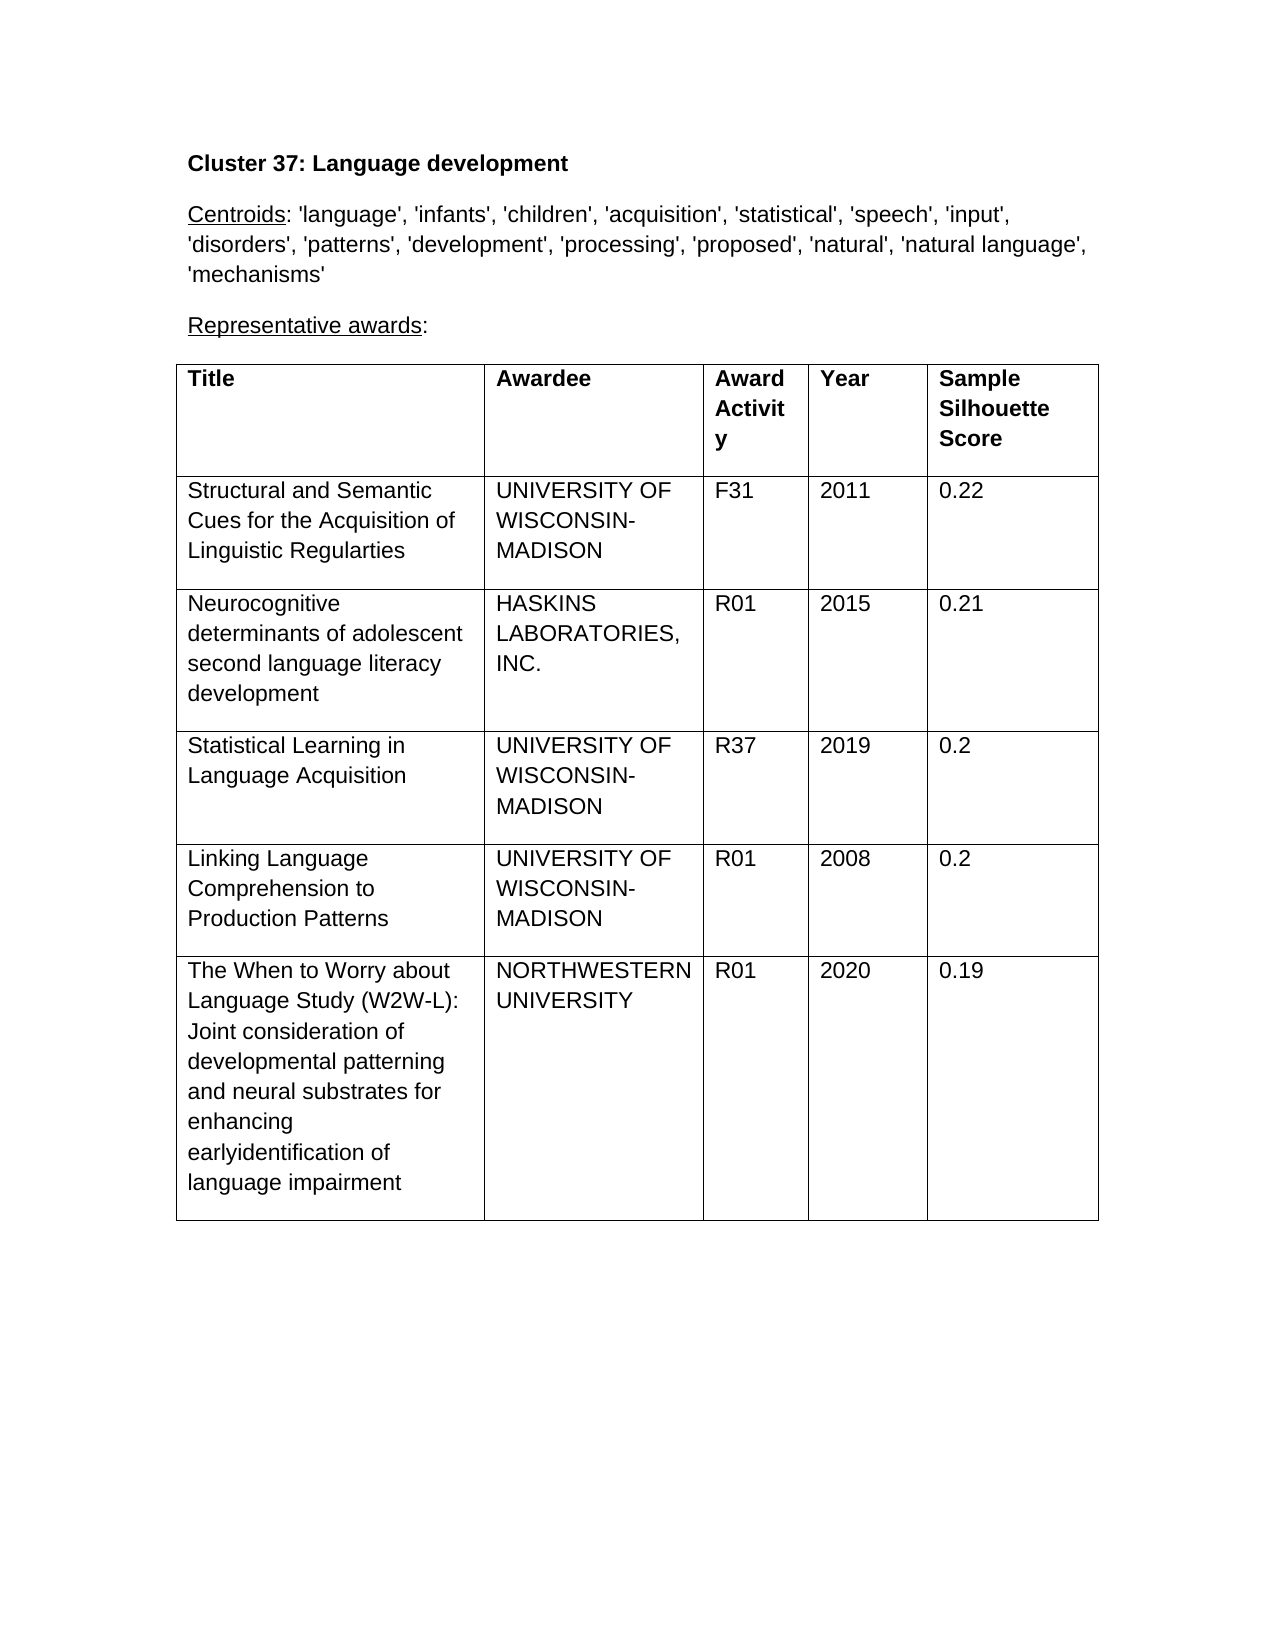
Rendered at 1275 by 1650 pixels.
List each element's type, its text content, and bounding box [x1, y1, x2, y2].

table_cell 2020 [809, 957, 927, 1220]
table_cell R01 [704, 957, 808, 1220]
table_cell 0.22 [928, 477, 1098, 588]
table_cell 0.2 [928, 845, 1098, 956]
table_cell 0.2 [928, 732, 1098, 844]
table_cell 2015 [809, 590, 927, 731]
table_header Awardee [485, 365, 703, 476]
table_cell 0.21 [928, 590, 1098, 731]
table_cell The When to Worry about Language Study (W2W-L): Joint consideration of developmental patterning and neural substrates for enhancing earlyidentification of language impairment [177, 957, 484, 1220]
table_cell 2008 [809, 845, 927, 956]
table_cell R01 [704, 590, 808, 731]
table_cell Neurocognitive determinants of adolescent second language literacy development [177, 590, 484, 731]
table_header Title [177, 365, 484, 476]
table_cell NORTHWESTERN UNIVERSITY [485, 957, 703, 1220]
table_cell F31 [704, 477, 808, 588]
table_header Sample Silhouette Score [928, 365, 1098, 476]
table_cell 2011 [809, 477, 927, 588]
table_cell Statistical Learning in Language Acquisition [177, 732, 484, 844]
table_cell UNIVERSITY OF WISCONSIN-MADISON [485, 732, 703, 844]
table_cell HASKINS LABORATORIES, INC. [485, 590, 703, 731]
table_cell UNIVERSITY OF WISCONSIN-MADISON [485, 477, 703, 588]
text Centroids: 'language', 'infants', 'children', 'acquisition', 'statistical', 'speech', 'input', 'disorders', 'patterns', 'development', 'processing', 'proposed', 'natural', 'natural language', 'mechanisms' [187, 201, 1087, 288]
table_cell Linking Language Comprehension to Production Patterns [177, 845, 484, 956]
table_header Year [809, 365, 927, 476]
table_cell UNIVERSITY OF WISCONSIN-MADISON [485, 845, 703, 956]
table_cell R01 [704, 845, 808, 956]
text Representative awards: [187, 312, 1087, 339]
text Cluster 37: Language development [187, 150, 1087, 176]
table_cell Structural and Semantic Cues for the Acquisition of Linguistic Regularties [177, 477, 484, 588]
table_cell R37 [704, 732, 808, 844]
table_header Award Activity [704, 365, 808, 476]
table_cell 0.19 [928, 957, 1098, 1220]
table_cell 2019 [809, 732, 927, 844]
